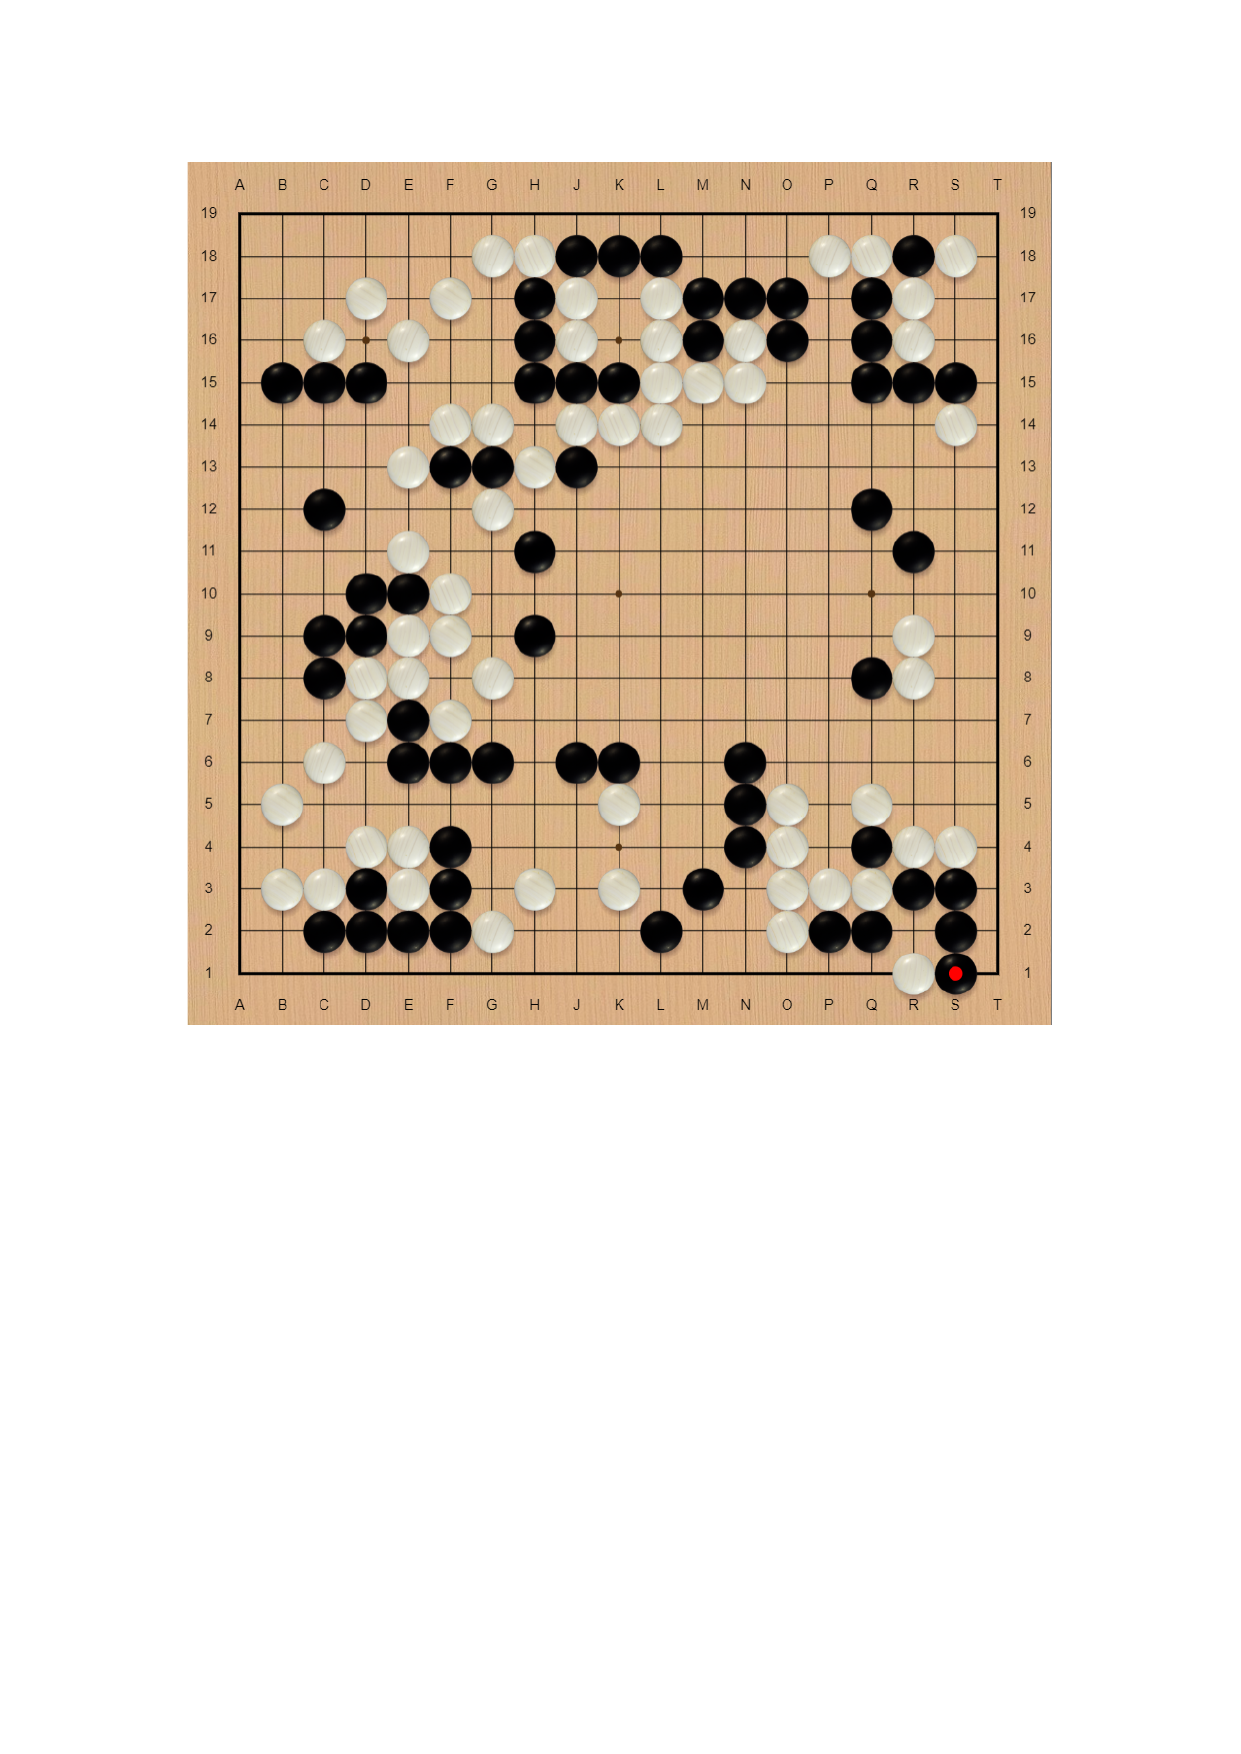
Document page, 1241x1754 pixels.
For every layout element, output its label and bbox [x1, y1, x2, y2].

picture [187, 162, 1052, 1025]
